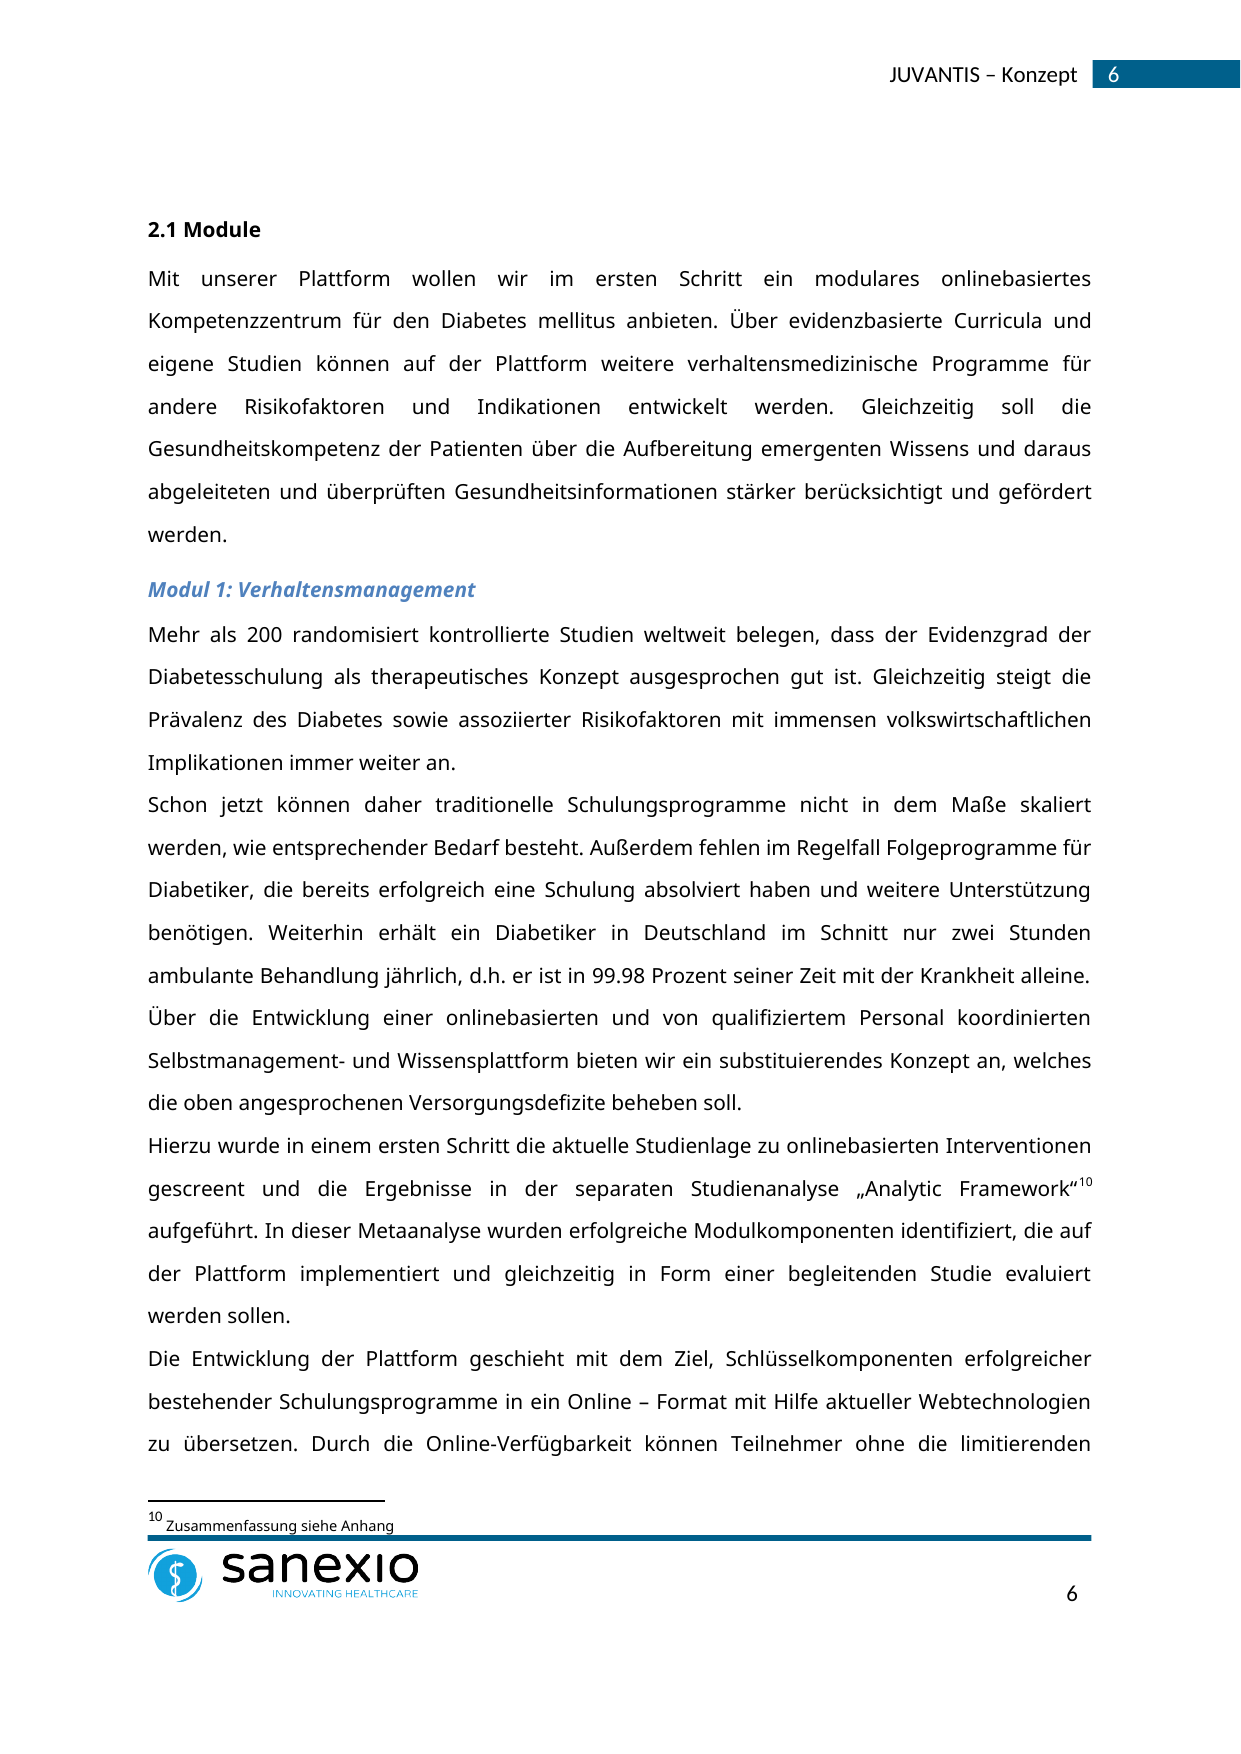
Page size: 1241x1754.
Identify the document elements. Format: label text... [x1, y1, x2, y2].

text Mit unserer Plattform wollen wir im ersten Schritt ein modulares onlinebasiertes Kompetenzzentrum für den Diabetes mellitus anbieten. Über evidenzbasierte Curricula und eigene Studien können auf der Plattform weitere verhaltensmedizinische Programme für andere Risikofaktoren und Indikationen entwickelt werden. Gleichzeitig soll die Gesundheitskompetenz der Patienten über die Aufbereitung emergenten Wissens und daraus abgeleiteten und überprüften Gesundheitsinformationen stärker berücksichtigt und gefördert werden. [148, 264, 1093, 548]
subtitle Modul 1: Verhaltensmanagement [148, 575, 1093, 603]
picture [147, 1547, 418, 1603]
subtitle 2.1 Module [148, 215, 1093, 244]
text Mehr als 200 randomisiert kontrollierte Studien weltweit belegen, dass der Evidenzgrad der Diabetesschulung als therapeutisches Konzept ausgesprochen gut ist. Gleichzeitig steigt die Prävalenz des Diabetes sowie assoziierter Risikofaktoren mit immensen volkswirtschaftlichen Implikationen immer weiter an. [148, 620, 1093, 776]
text Schon jetzt können daher traditionelle Schulungsprogramme nicht in dem Maße skaliert werden, wie entsprechender Bedarf besteht. Außerdem fehlen im Regelfall Folgeprogramme für Diabetiker, die bereits erfolgreich eine Schulung absolviert haben und weitere Unterstützung benötigen. Weiterhin erhält ein Diabetiker in Deutschland im Schnitt nur zwei Stunden ambulante Behandlung jährlich, d.h. er ist in 99.98 Prozent seiner Zeit mit der Krankheit alleine. Über die Entwicklung einer onlinebasierten und von qualifiziertem Personal koordinierten Selbstmanagement- und Wissensplattform bieten wir ein substituierendes Konzept an, welches die oben angesprochenen Versorgungsdefizite beheben soll. [148, 790, 1093, 1117]
text Hierzu wurde in einem ersten Schritt die aktuelle Studienlage zu onlinebasierten Interventionen gescreent und die Ergebnisse in der separaten Studienanalyse „Analytic Framework“ aufgeführt. In dieser Metaanalyse wurden erfolgreiche Modulkomponenten identifiziert, die auf der Plattform implementiert und gleichzeitig in Form einer begleitenden Studie evaluiert werden sollen. [148, 1131, 1093, 1330]
